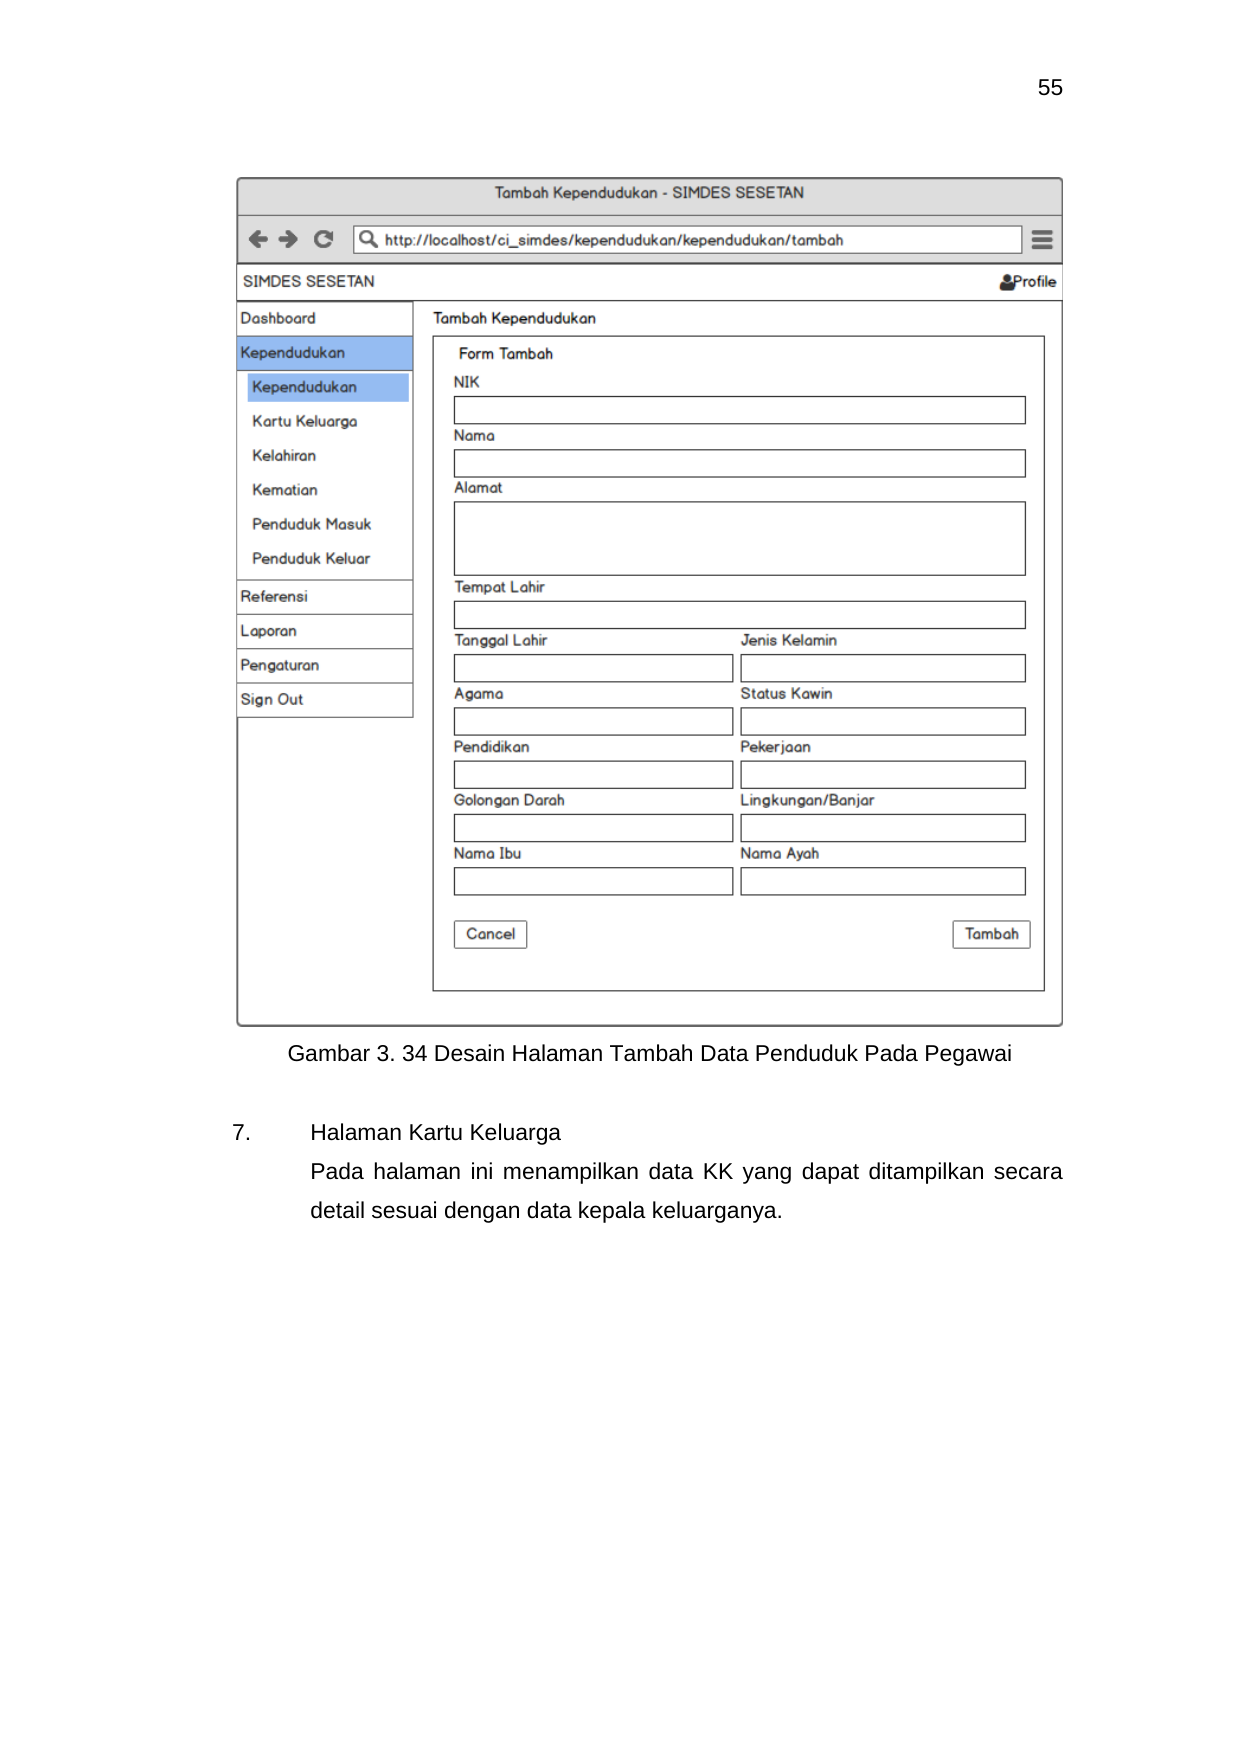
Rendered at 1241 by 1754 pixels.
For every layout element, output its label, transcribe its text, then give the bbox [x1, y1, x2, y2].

text Pada halaman ini menampilkan data KK yang dapat ditampilkan secara detail sesuai dengan data kepala keluarganya. [310, 1158, 1063, 1224]
picture [236, 177, 1063, 1027]
list Halaman Kartu Keluarga [251, 1118, 1063, 1145]
